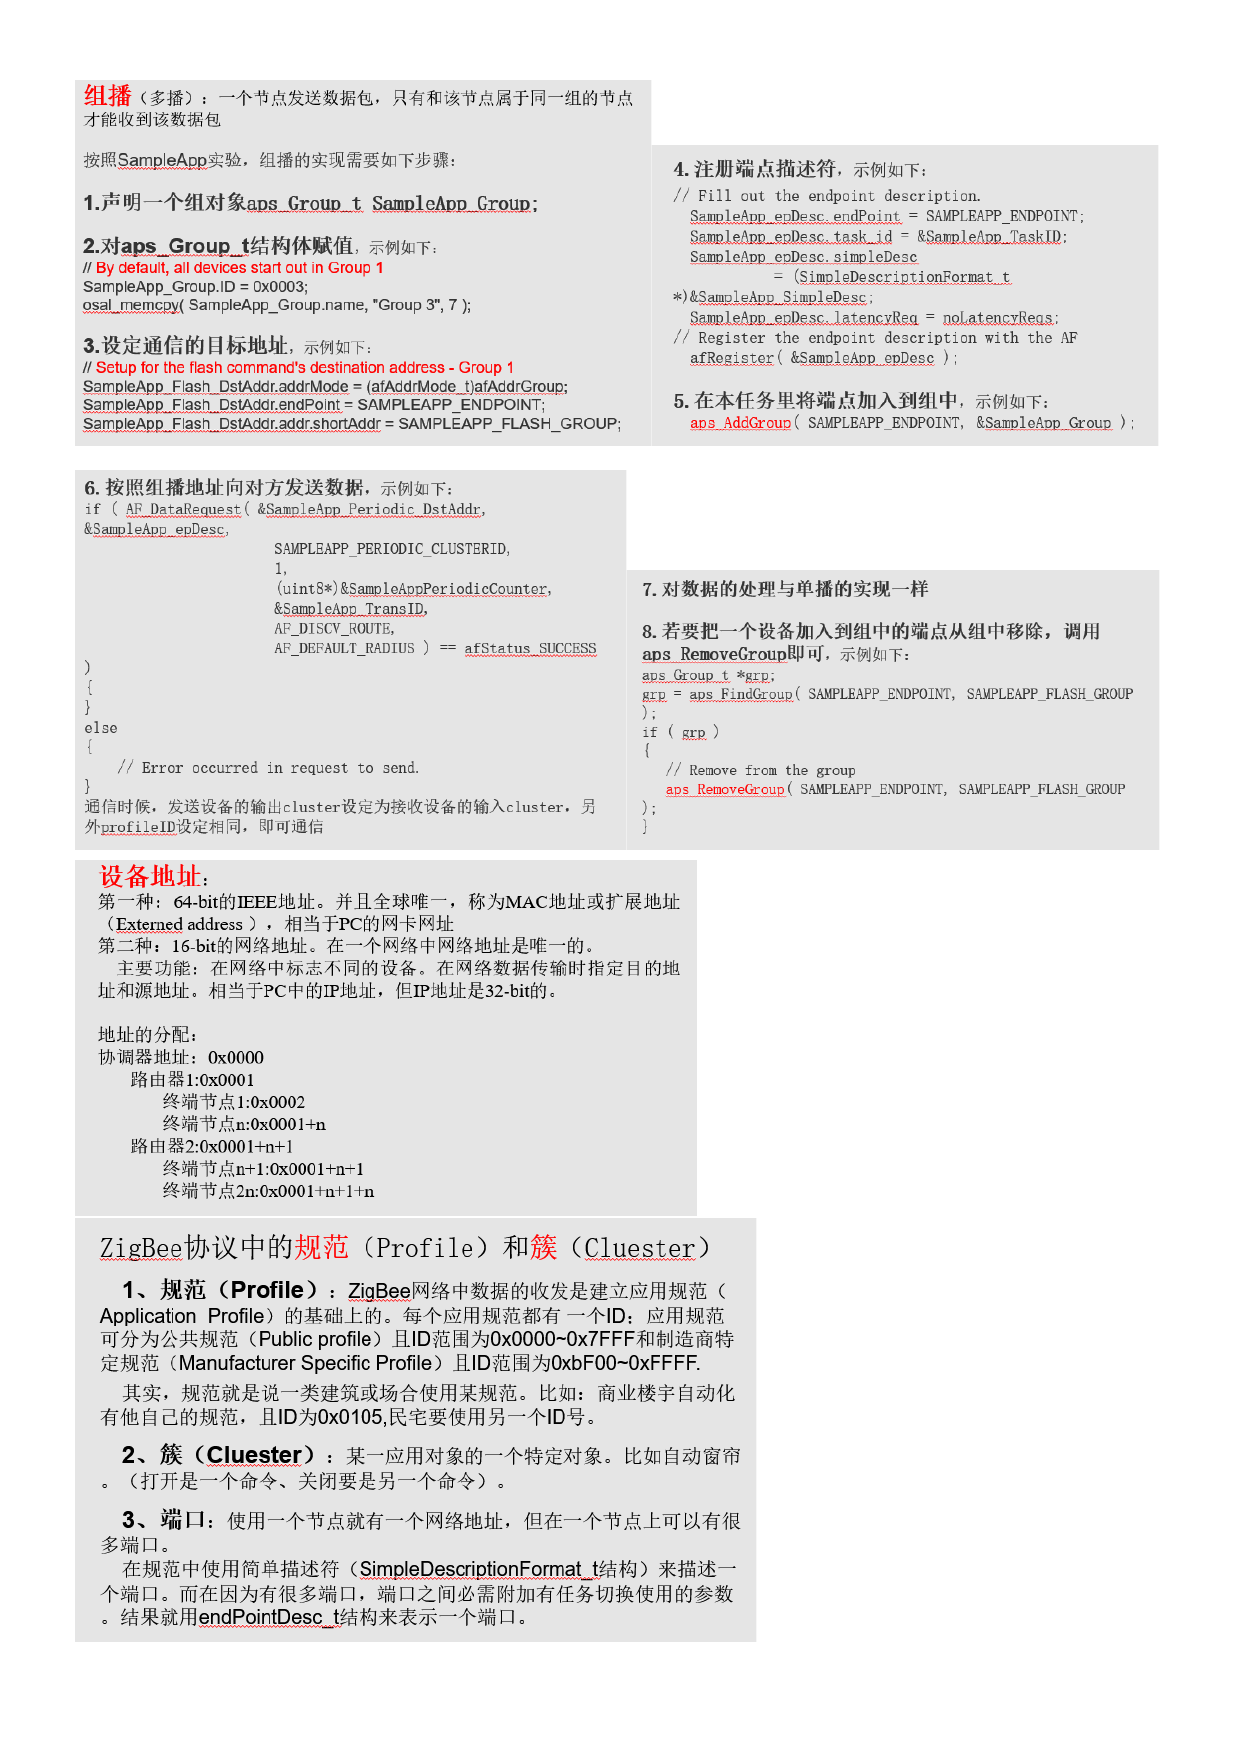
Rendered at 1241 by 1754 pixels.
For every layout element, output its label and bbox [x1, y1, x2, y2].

picture [75, 1218, 757, 1642]
picture [75, 80, 1159, 446]
picture [75, 860, 697, 1216]
picture [75, 470, 1160, 850]
